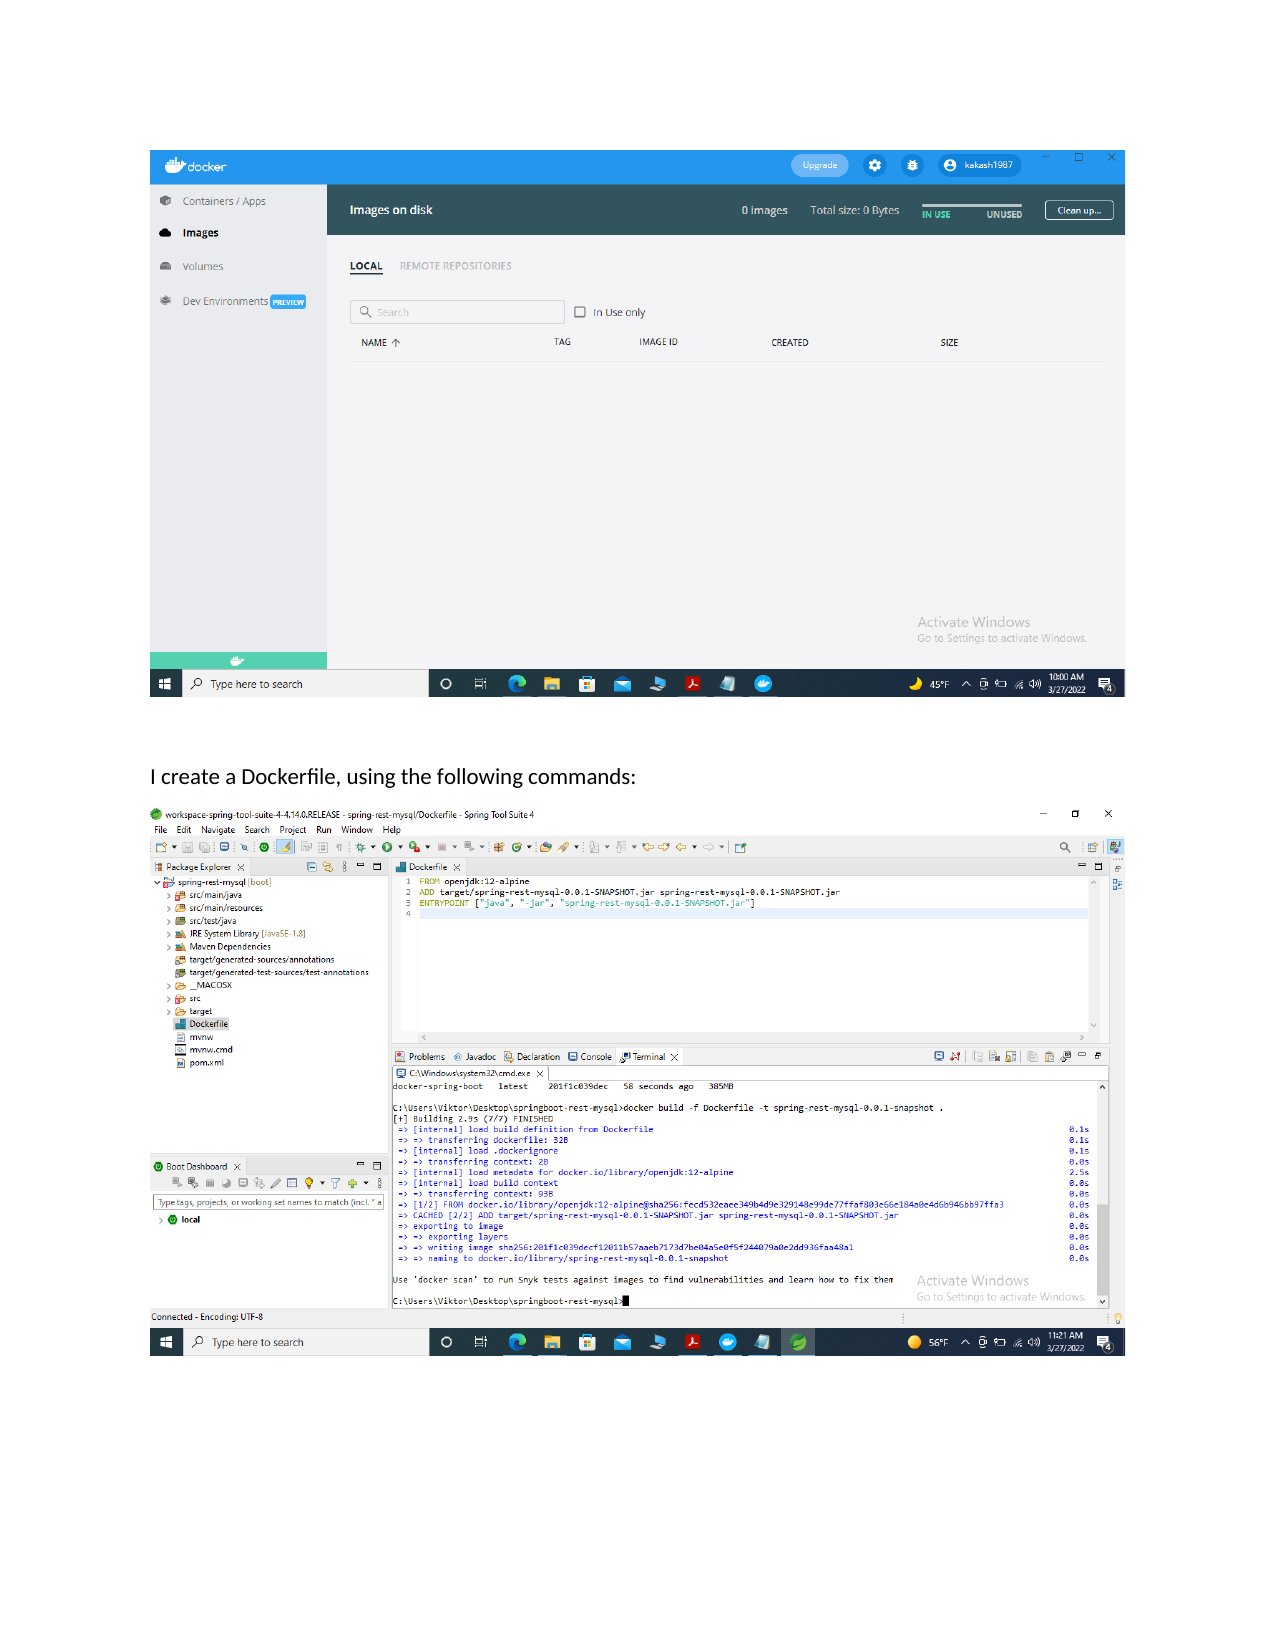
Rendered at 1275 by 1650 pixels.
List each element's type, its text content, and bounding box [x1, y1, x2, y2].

text I create a Dockerfile, using the following commands: [150, 762, 1125, 790]
picture [150, 808, 1125, 1356]
picture [150, 150, 1125, 697]
